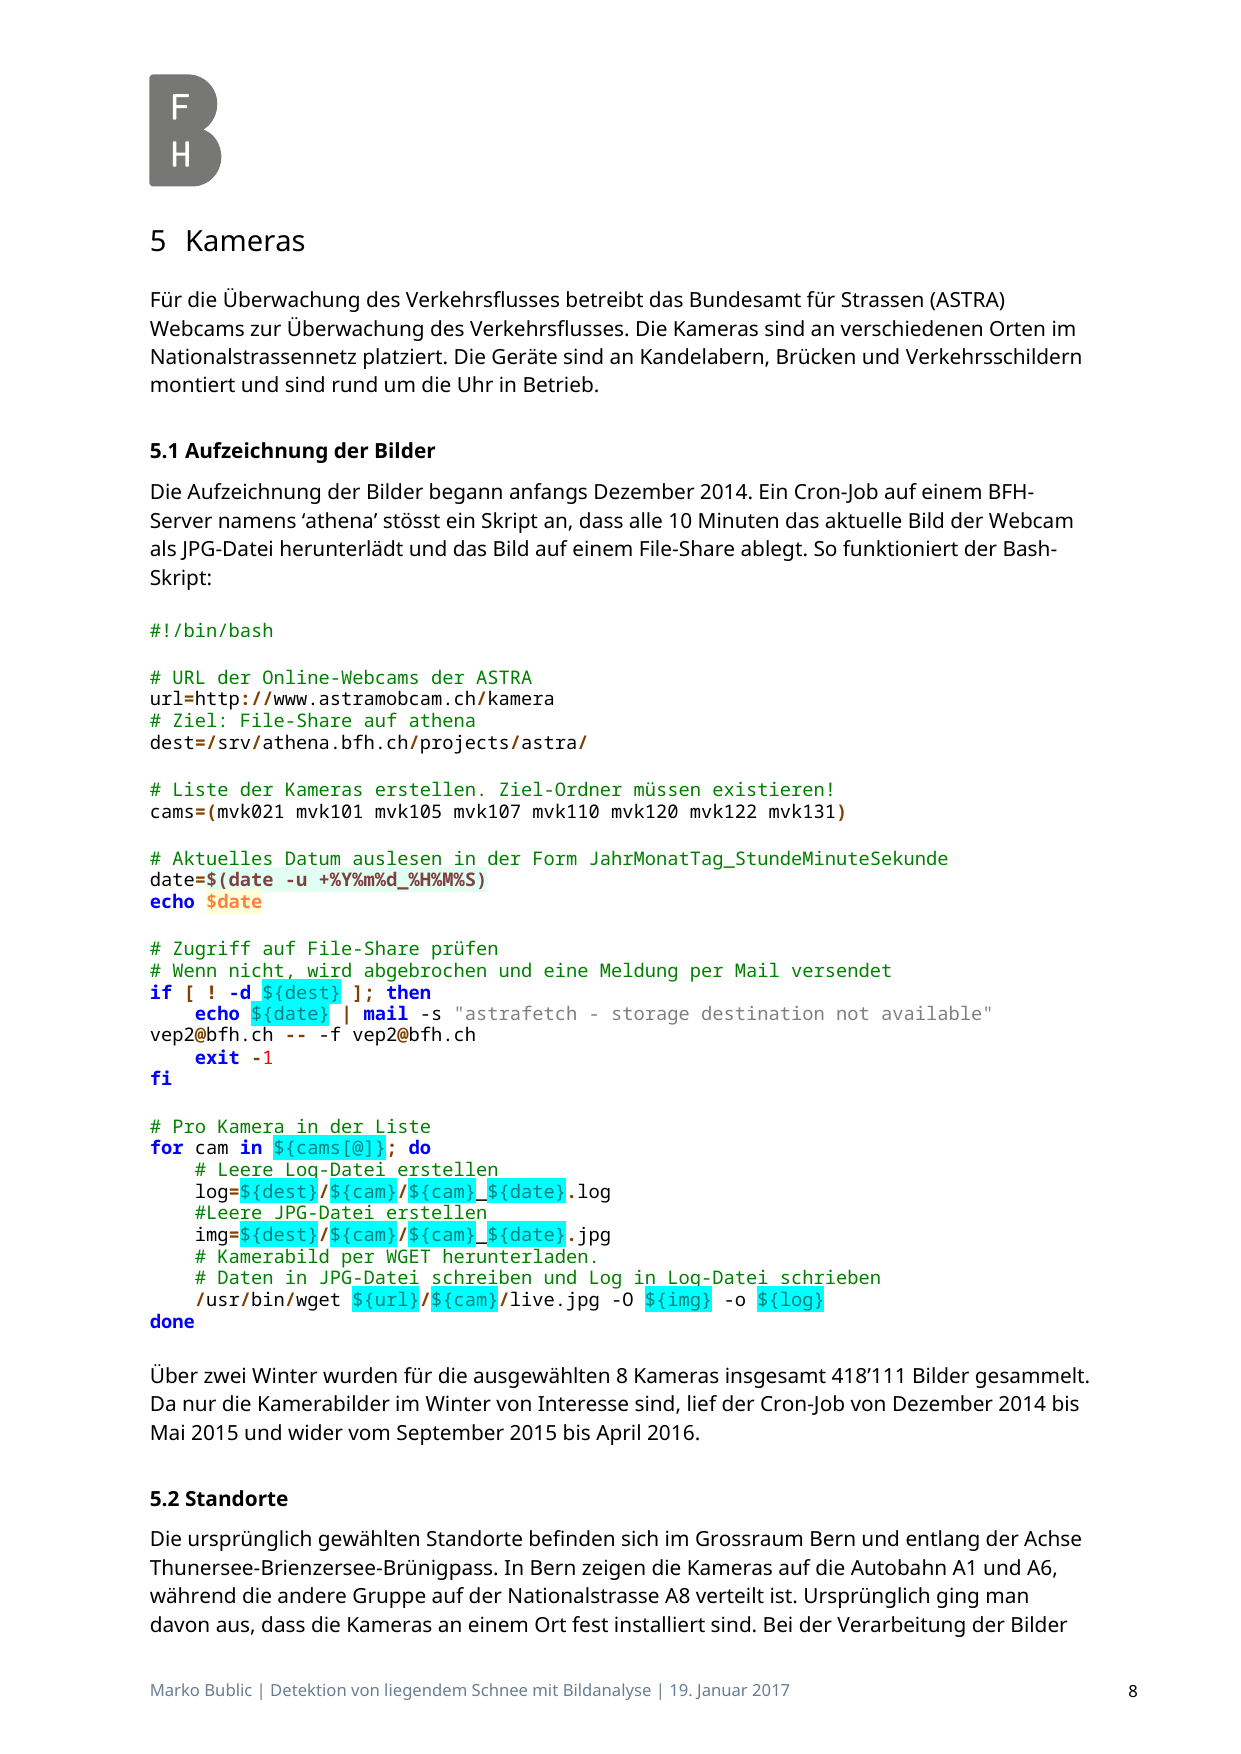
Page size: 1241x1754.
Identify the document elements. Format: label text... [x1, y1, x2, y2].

text Die Aufzeichnung der Bilder begann anfangs Dezember 2014. Ein Cron-Job auf einem BFH-Server namens ‘athena’ stösst ein Skript an, dass alle 10 Minuten das aktuelle Bild der Webcam als JPG-Datei herunterlädt und das Bild auf einem File-Share ablegt. So funktioniert der Bash-Skript: [149, 477, 1093, 591]
subtitle Aufzeichnung der Bilder [149, 437, 1093, 465]
subtitle Kameras [149, 221, 1093, 260]
subtitle Standorte [149, 1484, 1093, 1512]
text Für die Überwachung des Verkehrsflusses betreibt das Bundesamt für Strassen (ASTRA) Webcams zur Überwachung des Verkehrsflusses. Die Kameras sind an verschiedenen Orten im Nationalstrassennetz platziert. Die Geräte sind an Kandelabern, Brücken und Verkehrsschildern montiert und sind rund um die Uhr in Betrieb. [149, 285, 1093, 399]
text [149, 1524, 1093, 1638]
text Über zwei Winter wurden für die ausgewählten 8 Kameras insgesamt 418’111 Bilder gesammelt. Da nur die Kamerabilder im Winter von Interesse sind, lief der Cron-Job von Dezember 2014 bis Mai 2015 und wider vom September 2015 bis April 2016. [149, 1361, 1093, 1446]
